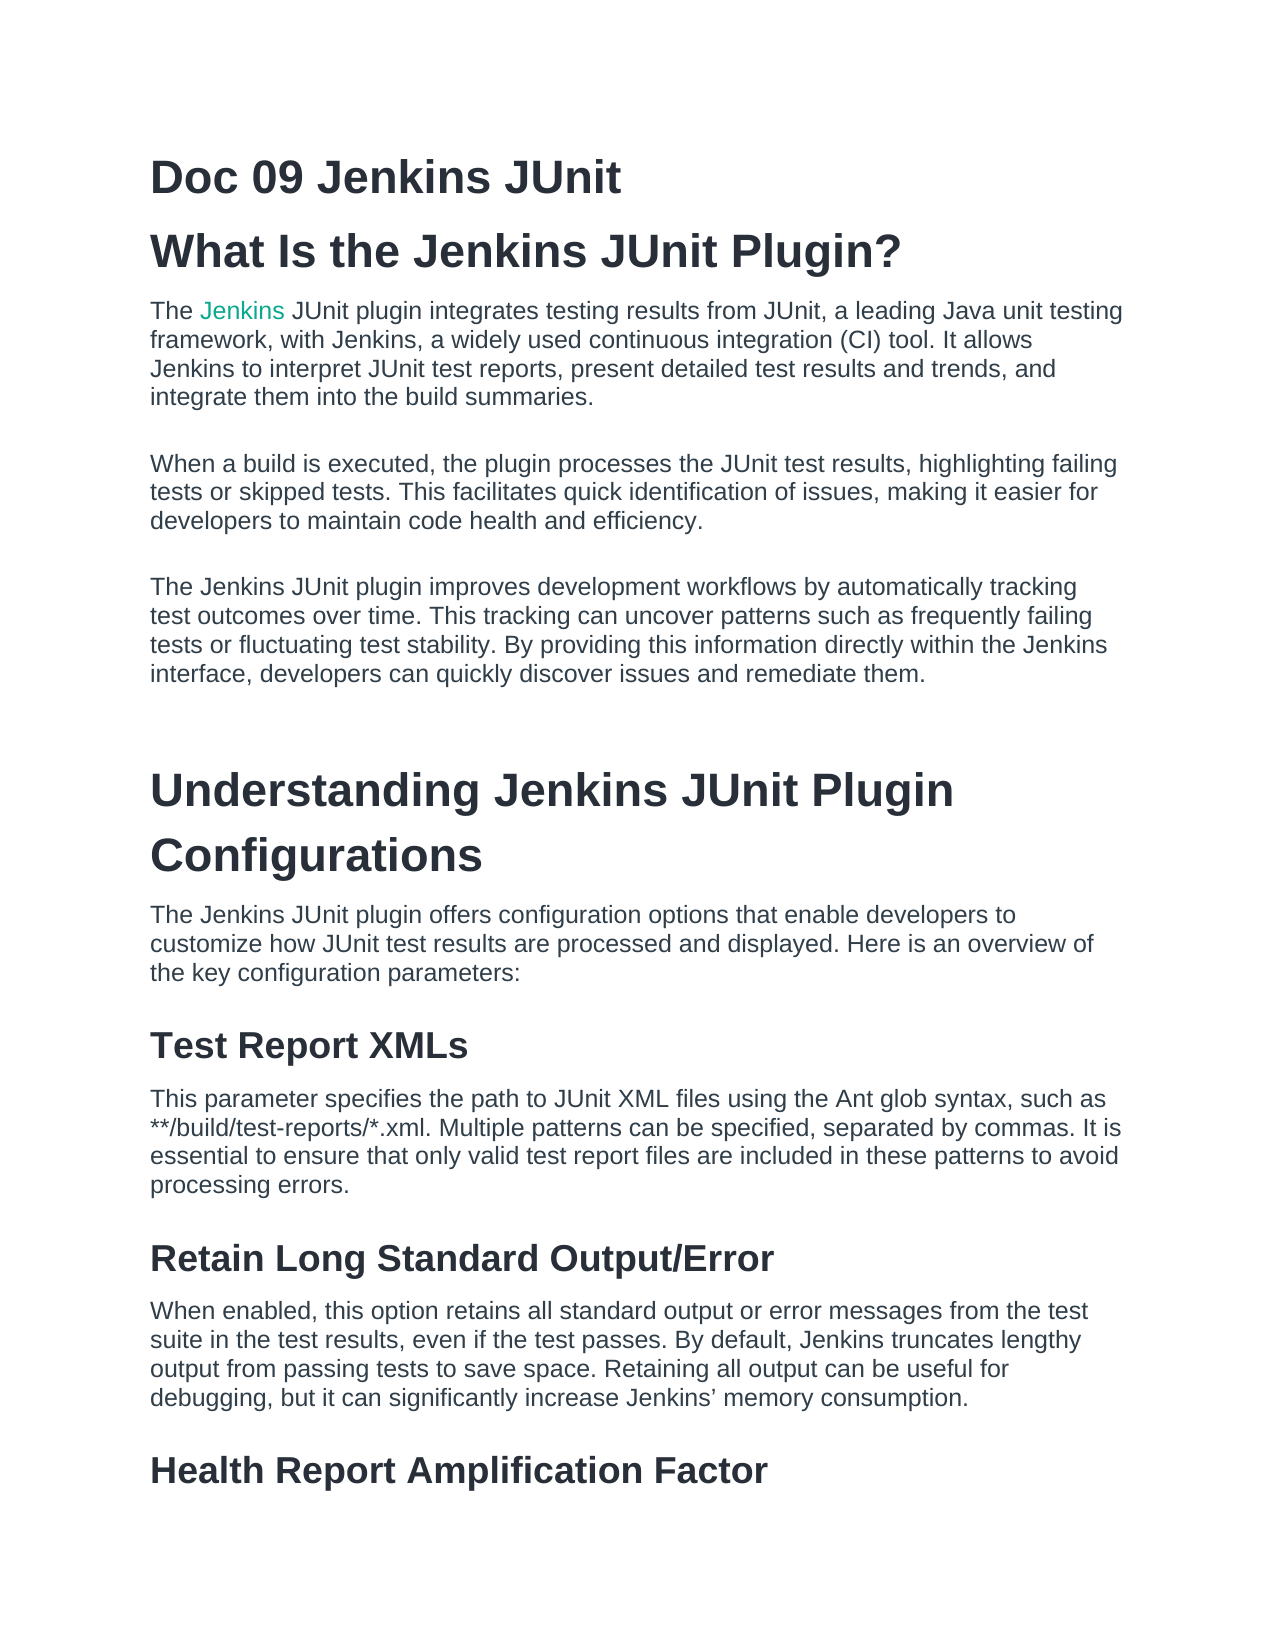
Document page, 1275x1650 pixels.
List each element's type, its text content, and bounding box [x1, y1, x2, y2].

text When enabled, this option retains all standard output or error messages from the test suite in the test results, even if the test passes. By default, Jenkins truncates lengthy output from passing tests to save space. Retaining all output can be useful for debugging, but it can significantly increase Jenkins’ memory consumption. [150, 1296, 1125, 1411]
text When a build is executed, the plugin processes the JUnit test results, highlighting failing tests or skipped tests. This facilitates quick identification of issues, making it easier for developers to maintain code health and efficiency. [150, 448, 1125, 535]
text The Jenkins JUnit plugin improves development workflows by automatically tracking test outcomes over time. This tracking can uncover patterns such as frequently failing tests or fluctuating test stability. By providing this information directly within the Jenkins interface, developers can quickly discover issues and remediate them. [150, 572, 1125, 687]
subtitle Health Report Amplification Factor [150, 1449, 1125, 1492]
subtitle Retain Long Standard Output/Error [150, 1236, 1125, 1279]
subtitle Doc 09 Jenkins JUnit [150, 150, 1125, 204]
text The Jenkins JUnit plugin integrates testing results from JUnit, a leading Java unit testing framework, with Jenkins, a widely used continuous integration (CI) tool. It allows Jenkins to interpret JUnit test reports, present detailed test results and trends, and integrate them into the build summaries. [150, 296, 1125, 411]
text The Jenkins JUnit plugin offers configuration options that enable developers to customize how JUnit test results are processed and displayed. Here is an overview of the key configuration parameters: [150, 900, 1125, 986]
subtitle Test Report XMLs [150, 1024, 1125, 1067]
subtitle What Is the Jenkins JUnit Plugin? [150, 223, 1125, 277]
subtitle Understanding Jenkins JUnit Plugin Configurations [150, 762, 1125, 881]
text This parameter specifies the path to JUnit XML files using the Ant glob syntax, such as **/build/test-reports/*.xml. Multiple patterns can be specified, separated by commas. It is essential to ensure that only valid test report files are included in these patterns to avoid processing errors. [150, 1084, 1125, 1199]
